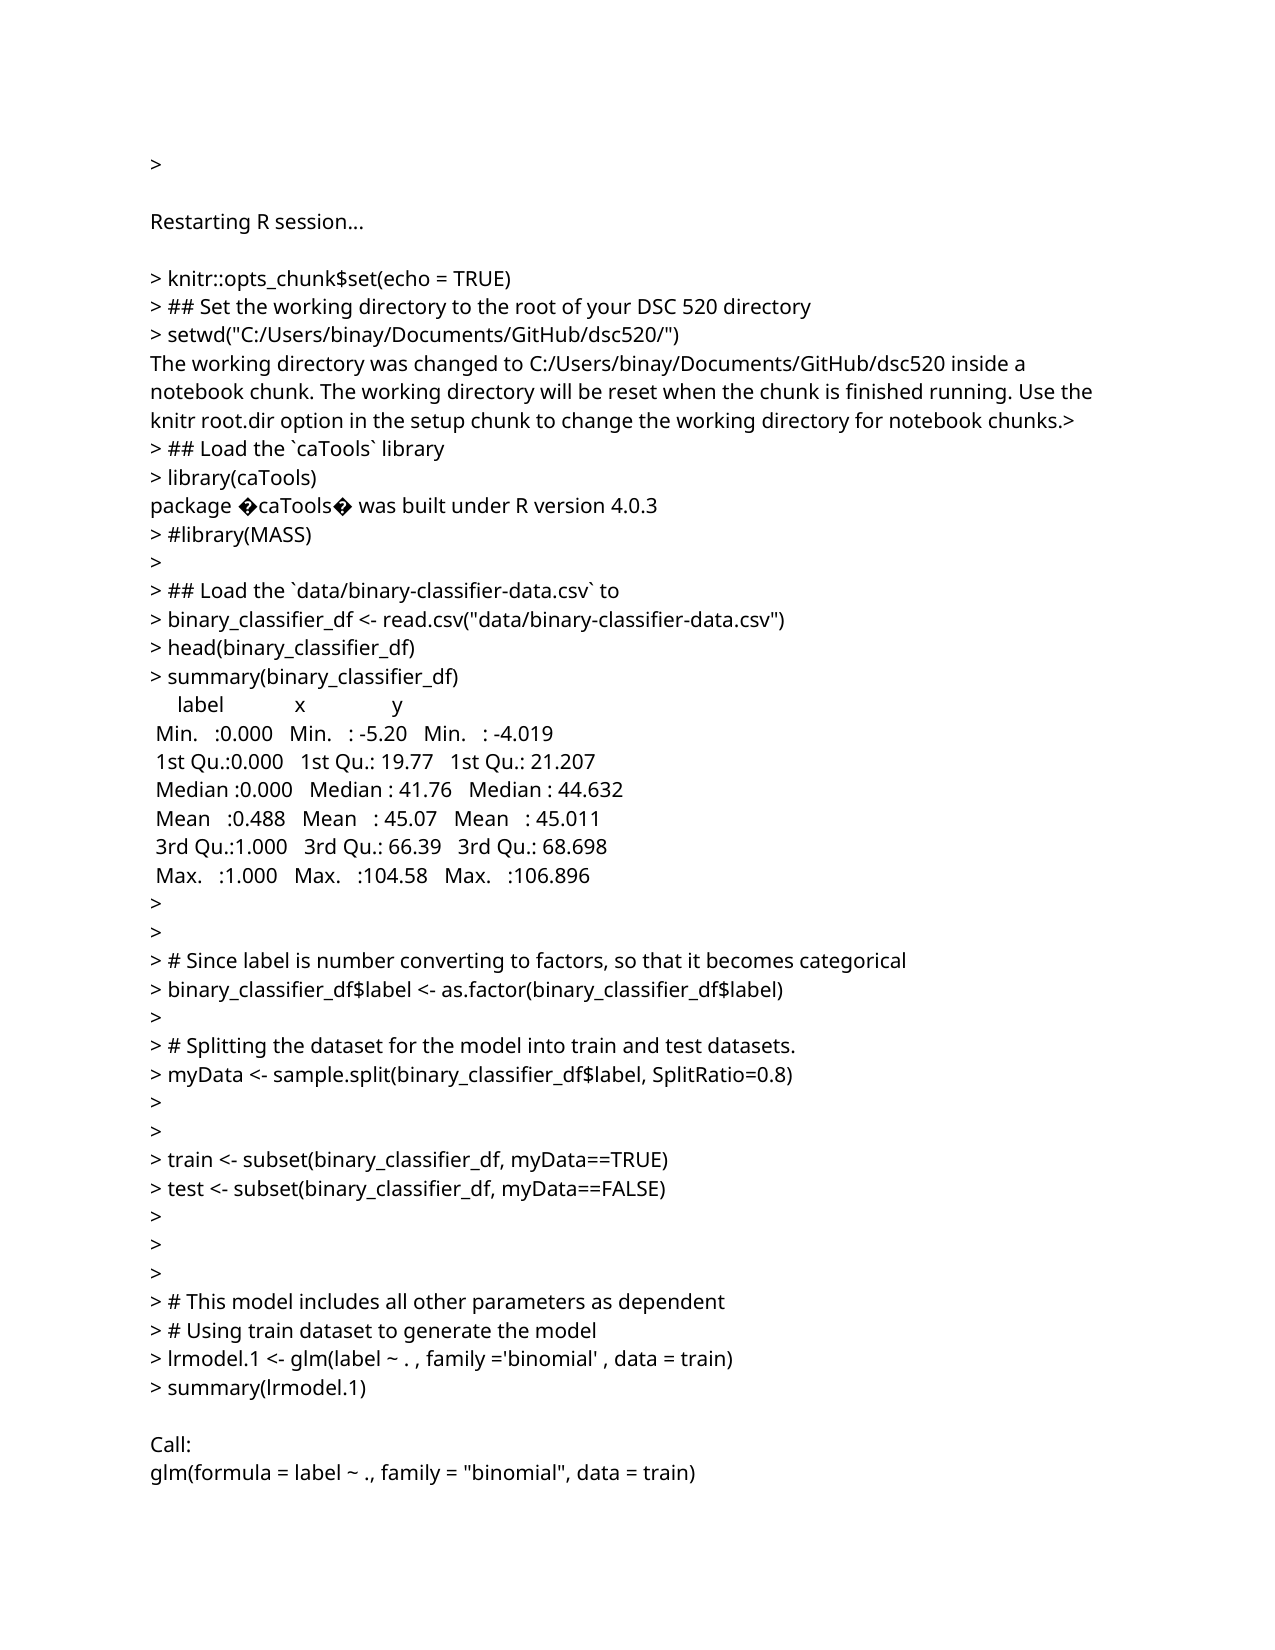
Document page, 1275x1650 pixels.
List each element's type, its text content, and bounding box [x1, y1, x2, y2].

text > head(binary_classifier_df) [150, 633, 1125, 662]
text > ## Set the working directory to the root of your DSC 520 directory [150, 292, 1125, 321]
text > [150, 150, 1125, 178]
text > [150, 1003, 1125, 1032]
text > binary_classifier_df <- read.csv("data/binary-classifier-data.csv") [150, 605, 1125, 633]
text > summary(lrmodel.1) [150, 1373, 1125, 1401]
text The working directory was changed to C:/Users/binay/Documents/GitHub/dsc520 inside a notebook chunk. The working directory will be reset when the chunk is finished running. Use the knitr root.dir option in the setup chunk to change the working directory for notebook chunks.> [150, 349, 1125, 434]
text package �caTools� was built under R version 4.0.3 [150, 491, 1125, 520]
text glm(formula = label ~ ., family = "binomial", data = train) [150, 1458, 1125, 1487]
text > summary(binary_classifier_df) [150, 662, 1125, 690]
text Call: [150, 1430, 1125, 1458]
text > [150, 889, 1125, 918]
text > test <- subset(binary_classifier_df, myData==FALSE) [150, 1174, 1125, 1202]
text > ## Load the `data/binary-classifier-data.csv` to [150, 577, 1125, 605]
text Min. :0.000 Min. : -5.20 Min. : -4.019 [150, 719, 1125, 747]
text Median :0.000 Median : 41.76 Median : 44.632 [150, 776, 1125, 804]
text > [150, 1259, 1125, 1287]
text Restarting R session... [150, 207, 1125, 235]
text > [150, 918, 1125, 946]
text 3rd Qu.:1.000 3rd Qu.: 66.39 3rd Qu.: 68.698 [150, 832, 1125, 861]
text > [150, 1088, 1125, 1117]
text > binary_classifier_df$label <- as.factor(binary_classifier_df$label) [150, 975, 1125, 1003]
text > lrmodel.1 <- glm(label ~ . , family ='binomial' , data = train) [150, 1344, 1125, 1373]
text > # Splitting the dataset for the model into train and test datasets. [150, 1032, 1125, 1060]
text > # Since label is number converting to factors, so that it becomes categorical [150, 946, 1125, 975]
text > [150, 1202, 1125, 1231]
text > knitr::opts_chunk$set(echo = TRUE) [150, 264, 1125, 292]
text > library(caTools) [150, 463, 1125, 491]
text label x y [150, 690, 1125, 719]
text > train <- subset(binary_classifier_df, myData==TRUE) [150, 1145, 1125, 1174]
text > ## Load the `caTools` library [150, 434, 1125, 463]
text > [150, 548, 1125, 577]
text Mean :0.488 Mean : 45.07 Mean : 45.011 [150, 804, 1125, 832]
text > [150, 1231, 1125, 1259]
text 1st Qu.:0.000 1st Qu.: 19.77 1st Qu.: 21.207 [150, 747, 1125, 776]
text > [150, 1117, 1125, 1145]
text > #library(MASS) [150, 520, 1125, 548]
text > myData <- sample.split(binary_classifier_df$label, SplitRatio=0.8) [150, 1060, 1125, 1088]
text Max. :1.000 Max. :104.58 Max. :106.896 [150, 861, 1125, 889]
text > # This model includes all other parameters as dependent [150, 1287, 1125, 1316]
text > # Using train dataset to generate the model [150, 1316, 1125, 1344]
text > setwd("C:/Users/binay/Documents/GitHub/dsc520/") [150, 321, 1125, 349]
